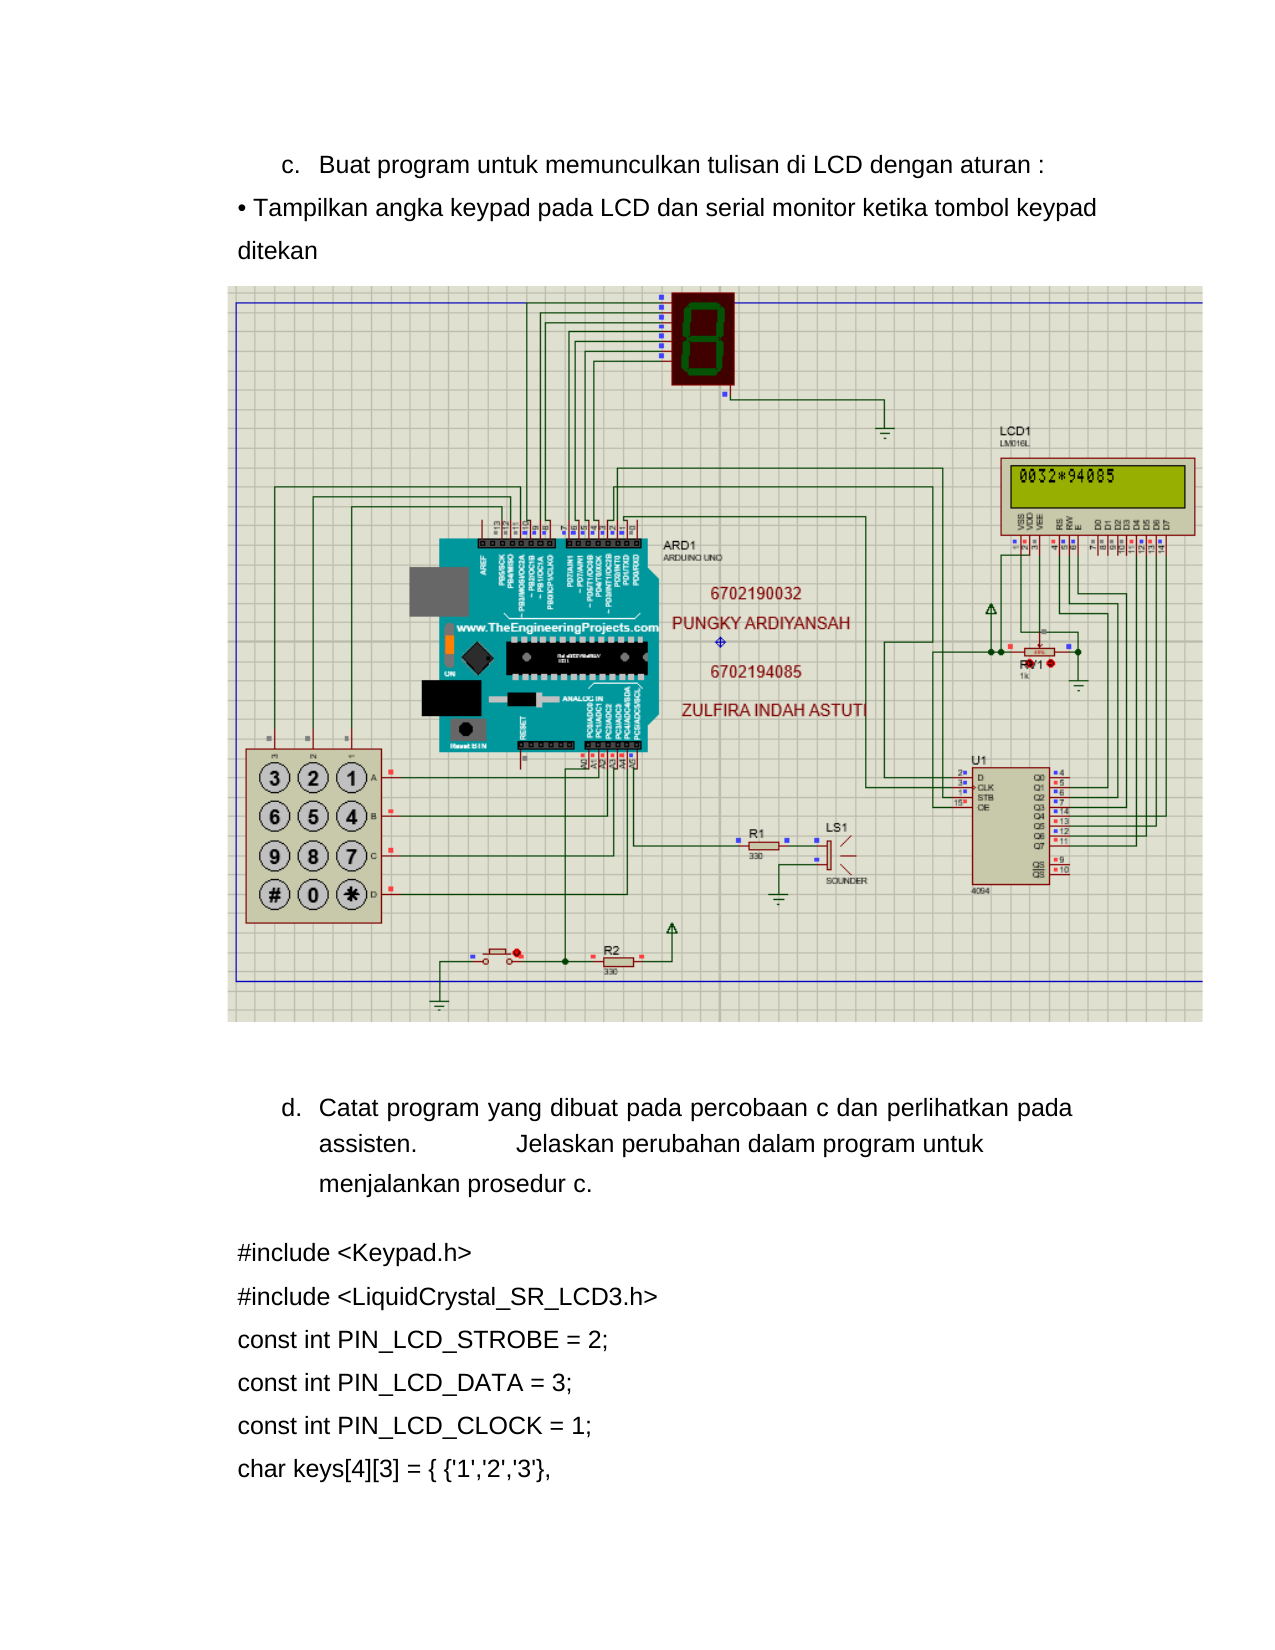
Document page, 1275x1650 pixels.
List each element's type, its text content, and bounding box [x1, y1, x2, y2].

list char keys[4][3] = { {'1','2','3'}, [237, 1454, 1125, 1483]
list #include <LiquidCrystal_SR_LCD3.h> [237, 1282, 1125, 1310]
list const int PIN_LCD_DATA = 3; [237, 1368, 1125, 1397]
list Buat program untuk memunculkan tulisan di LCD dengan aturan : [281, 150, 1125, 179]
list const int PIN_LCD_STROBE = 2; [237, 1325, 1125, 1353]
picture [227, 286, 1203, 1022]
list const int PIN_LCD_CLOCK = 1; [237, 1411, 1125, 1440]
list Catat program yang dibuat pada percobaan c dan perlihatkan pada assisten. Jelaskan perubahan dalam program untuk menjalankan prosedur c. [281, 1093, 1113, 1198]
list • Tampilkan angka keypad pada LCD dan serial monitor ketika tombol keypad ditekan [237, 193, 1125, 265]
list #include <Keypad.h> [237, 1238, 1125, 1267]
